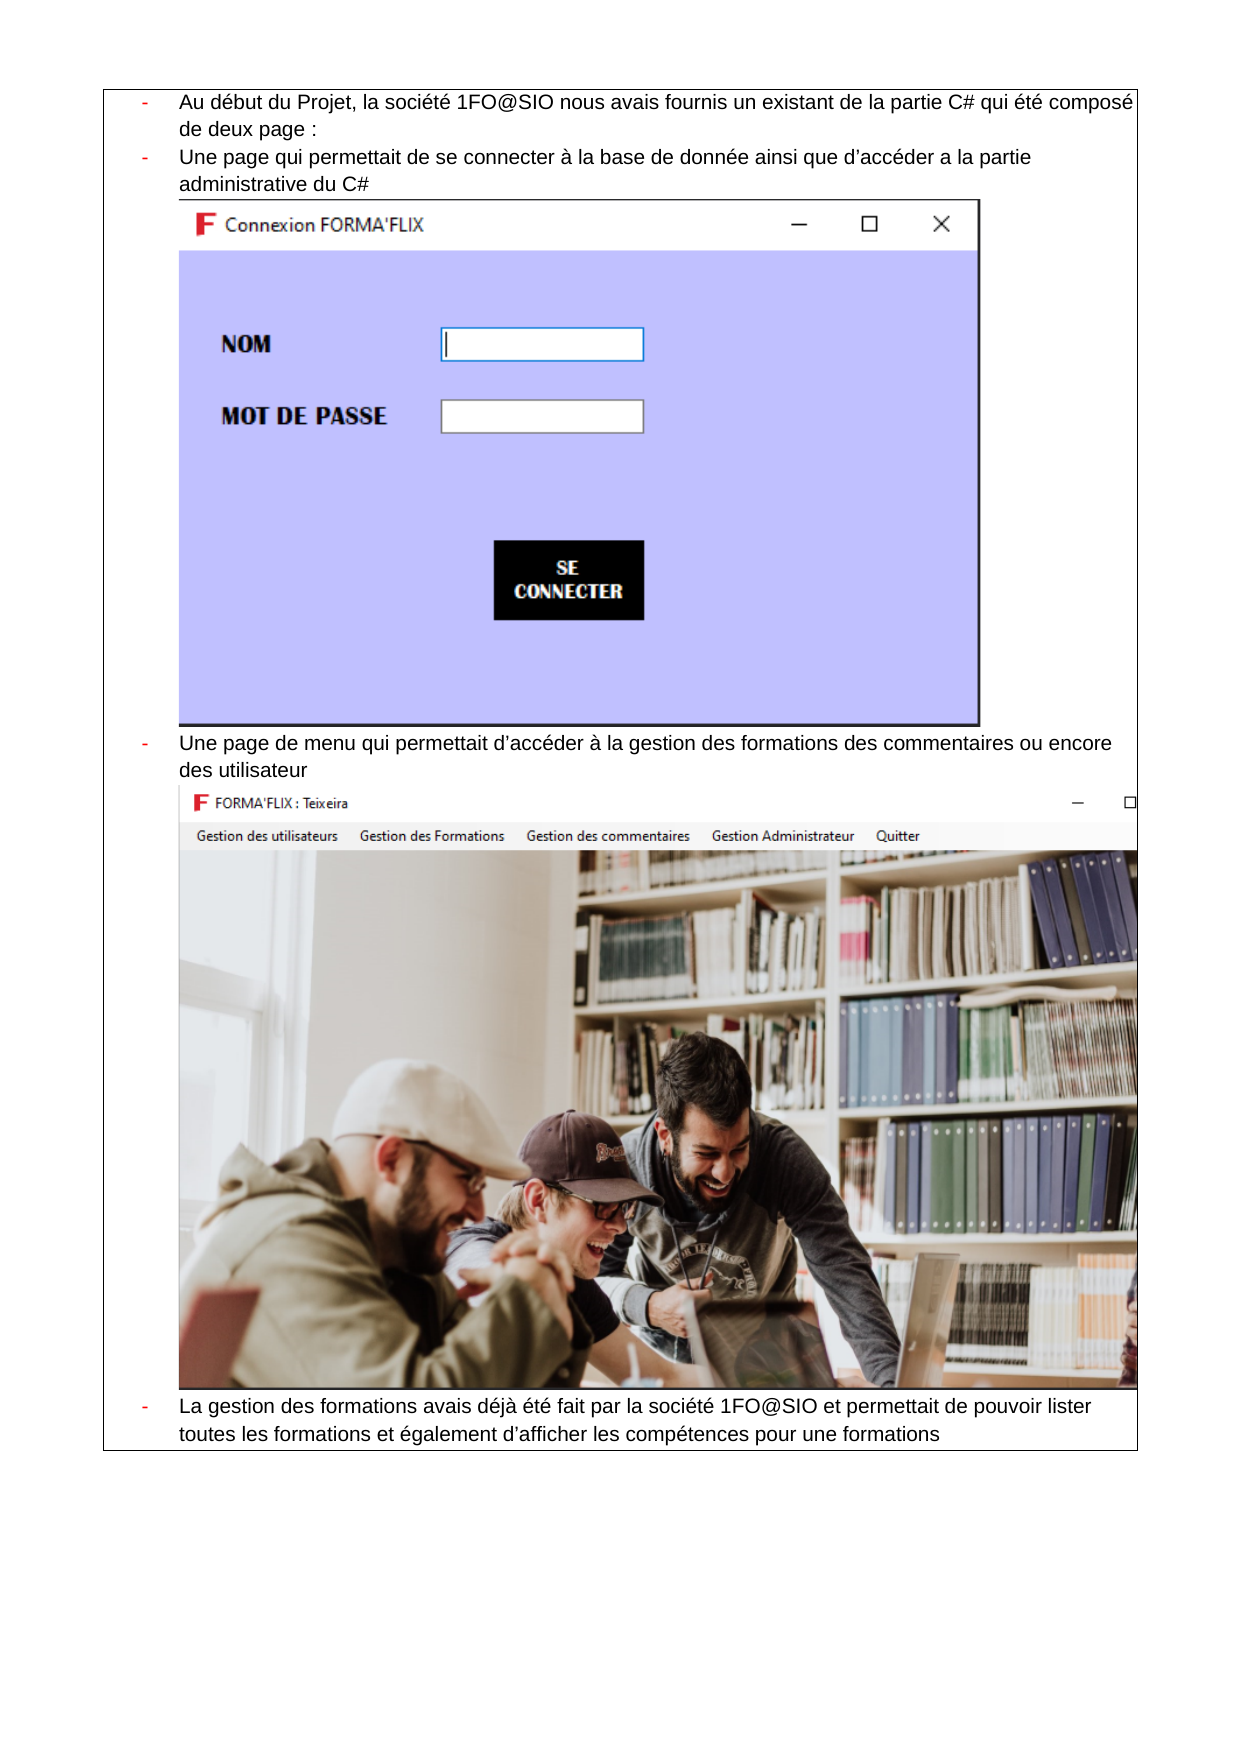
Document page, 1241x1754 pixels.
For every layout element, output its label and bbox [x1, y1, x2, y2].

picture [178, 199, 981, 727]
table_cell [104, 90, 1137, 1450]
picture [178, 785, 1137, 1390]
